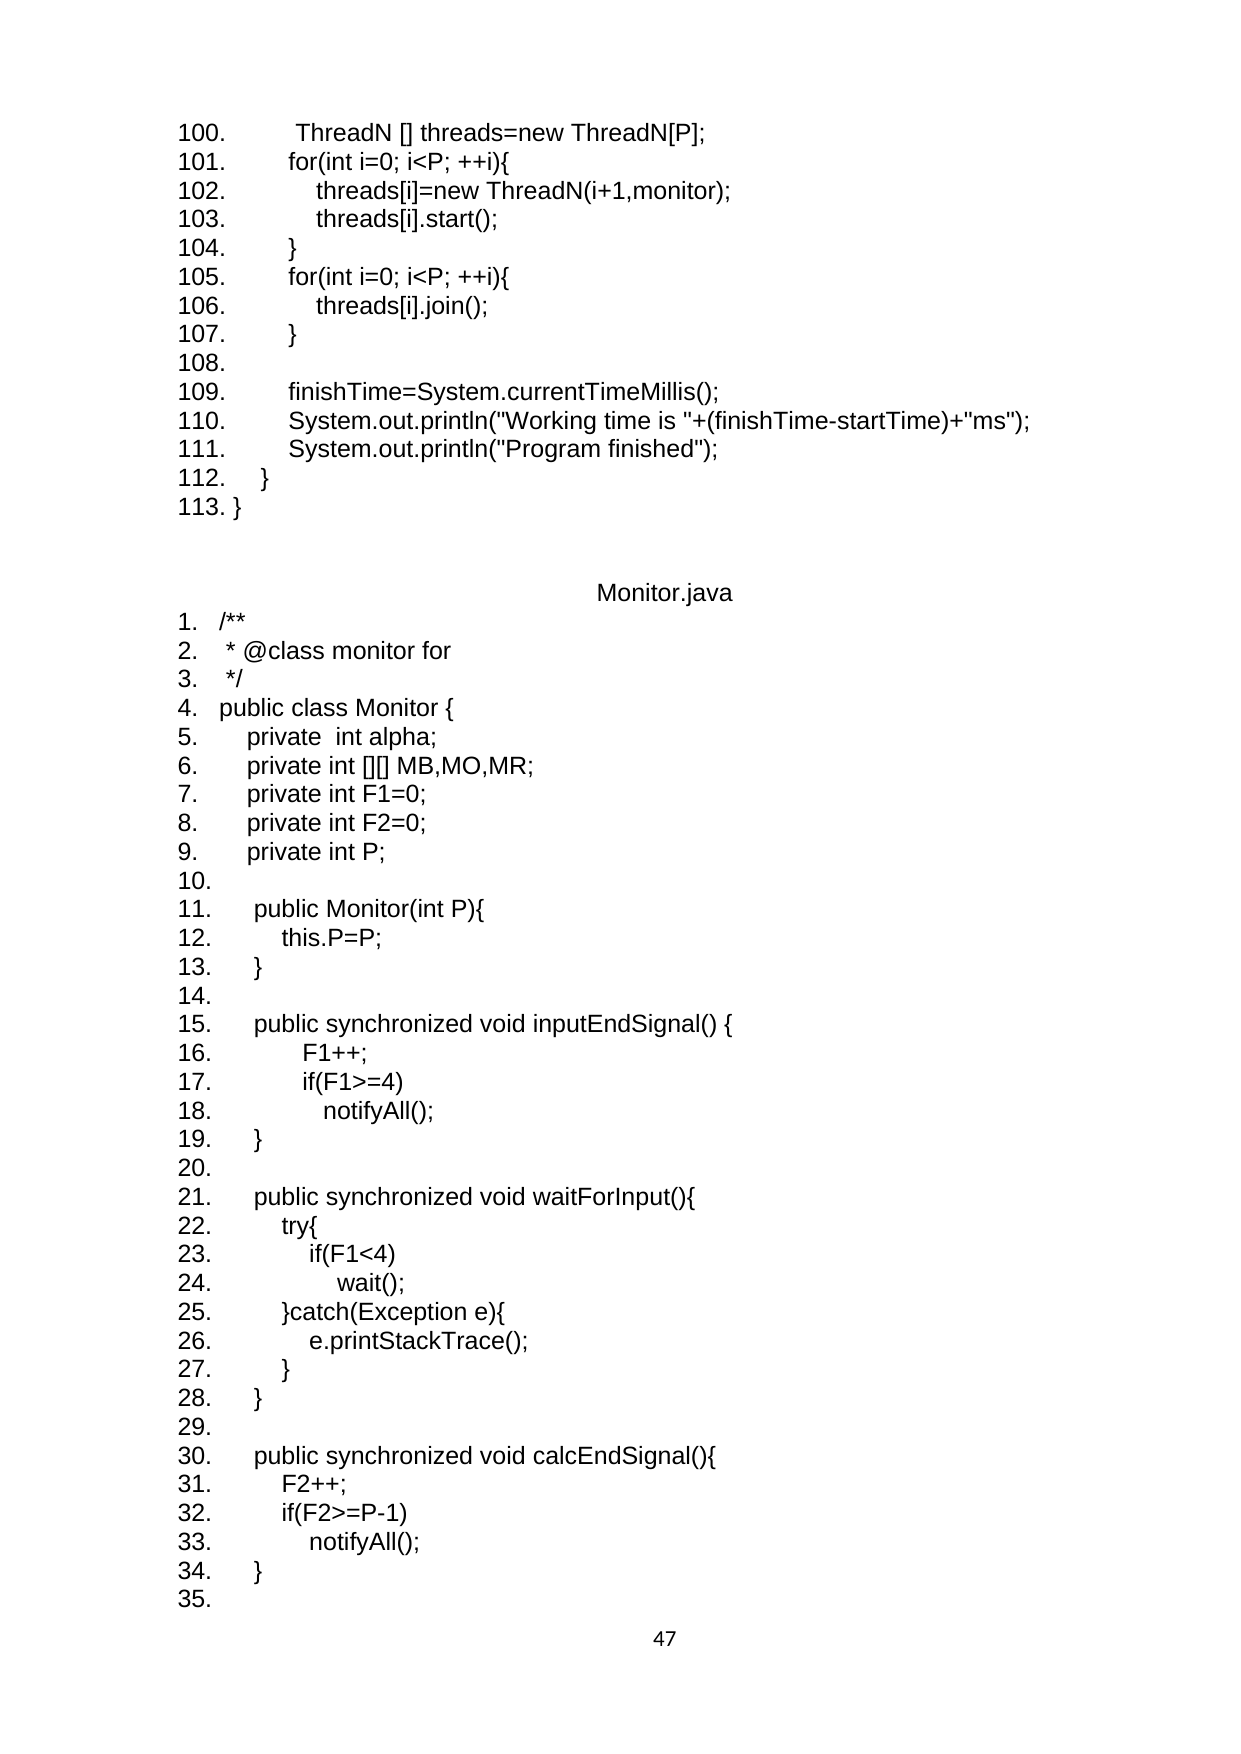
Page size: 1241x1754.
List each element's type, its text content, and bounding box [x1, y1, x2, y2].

text 34. } [177, 1556, 1152, 1584]
text 29. [177, 1412, 1152, 1441]
text 3. */ [177, 664, 1152, 693]
text 22. try{ [177, 1211, 1152, 1239]
text 102. threads[i]=new ThreadN(i+1,monitor); [177, 176, 1152, 204]
text 13. } [177, 952, 1152, 981]
text 19. } [177, 1124, 1152, 1153]
text 6. private int [][] MB,MO,MR; [177, 751, 1152, 779]
text 23. if(F1<4) [177, 1239, 1152, 1268]
text 31. F2++; [177, 1469, 1152, 1498]
text 32. if(F2>=P-1) [177, 1498, 1152, 1527]
text 5. private int alpha; [177, 722, 1152, 751]
text 26. e.printStackTrace(); [177, 1326, 1152, 1354]
text 111. System.out.println("Program finished"); [177, 434, 1152, 463]
text 113. } [177, 492, 1152, 521]
text 33. notifyAll(); [177, 1527, 1152, 1556]
text 11. public Monitor(int P){ [177, 894, 1152, 923]
text 28. } [177, 1383, 1152, 1412]
text 8. private int F2=0; [177, 808, 1152, 837]
text 1. /** [177, 607, 1152, 636]
text 100. ThreadN [] threads=new ThreadN[P]; [177, 118, 1152, 147]
text 109. finishTime=System.currentTimeMillis(); [177, 377, 1152, 406]
text 25. }catch(Exception e){ [177, 1297, 1152, 1326]
text 17. if(F1>=4) [177, 1067, 1152, 1096]
text 7. private int F1=0; [177, 779, 1152, 808]
text 18. notifyAll(); [177, 1096, 1152, 1124]
text 12. this.P=P; [177, 923, 1152, 952]
text 20. [177, 1153, 1152, 1182]
text 24. wait(); [177, 1268, 1152, 1297]
text 35. [177, 1584, 1152, 1613]
text 2. * @class monitor for [177, 636, 1152, 664]
text 108. [177, 348, 1152, 377]
text 27. } [177, 1354, 1152, 1383]
text 21. public synchronized void waitForInput(){ [177, 1182, 1152, 1211]
text 16. F1++; [177, 1038, 1152, 1067]
text 106. threads[i].join(); [177, 291, 1152, 319]
text 9. private int P; [177, 837, 1152, 866]
text 4. public class Monitor { [177, 693, 1152, 722]
text 112. } [177, 463, 1152, 492]
text 14. [177, 981, 1152, 1009]
text 10. [177, 866, 1152, 894]
text Monitor.java [177, 578, 1152, 607]
text 103. threads[i].start(); [177, 204, 1152, 233]
text 110. System.out.println("Working time is "+(finishTime-startTime)+"ms"); [177, 406, 1152, 434]
text 105. for(int i=0; i<P; ++i){ [177, 262, 1152, 291]
text 30. public synchronized void calcEndSignal(){ [177, 1441, 1152, 1469]
text 104. } [177, 233, 1152, 262]
text 15. public synchronized void inputEndSignal() { [177, 1009, 1152, 1038]
text 107. } [177, 319, 1152, 348]
text 101. for(int i=0; i<P; ++i){ [177, 147, 1152, 176]
